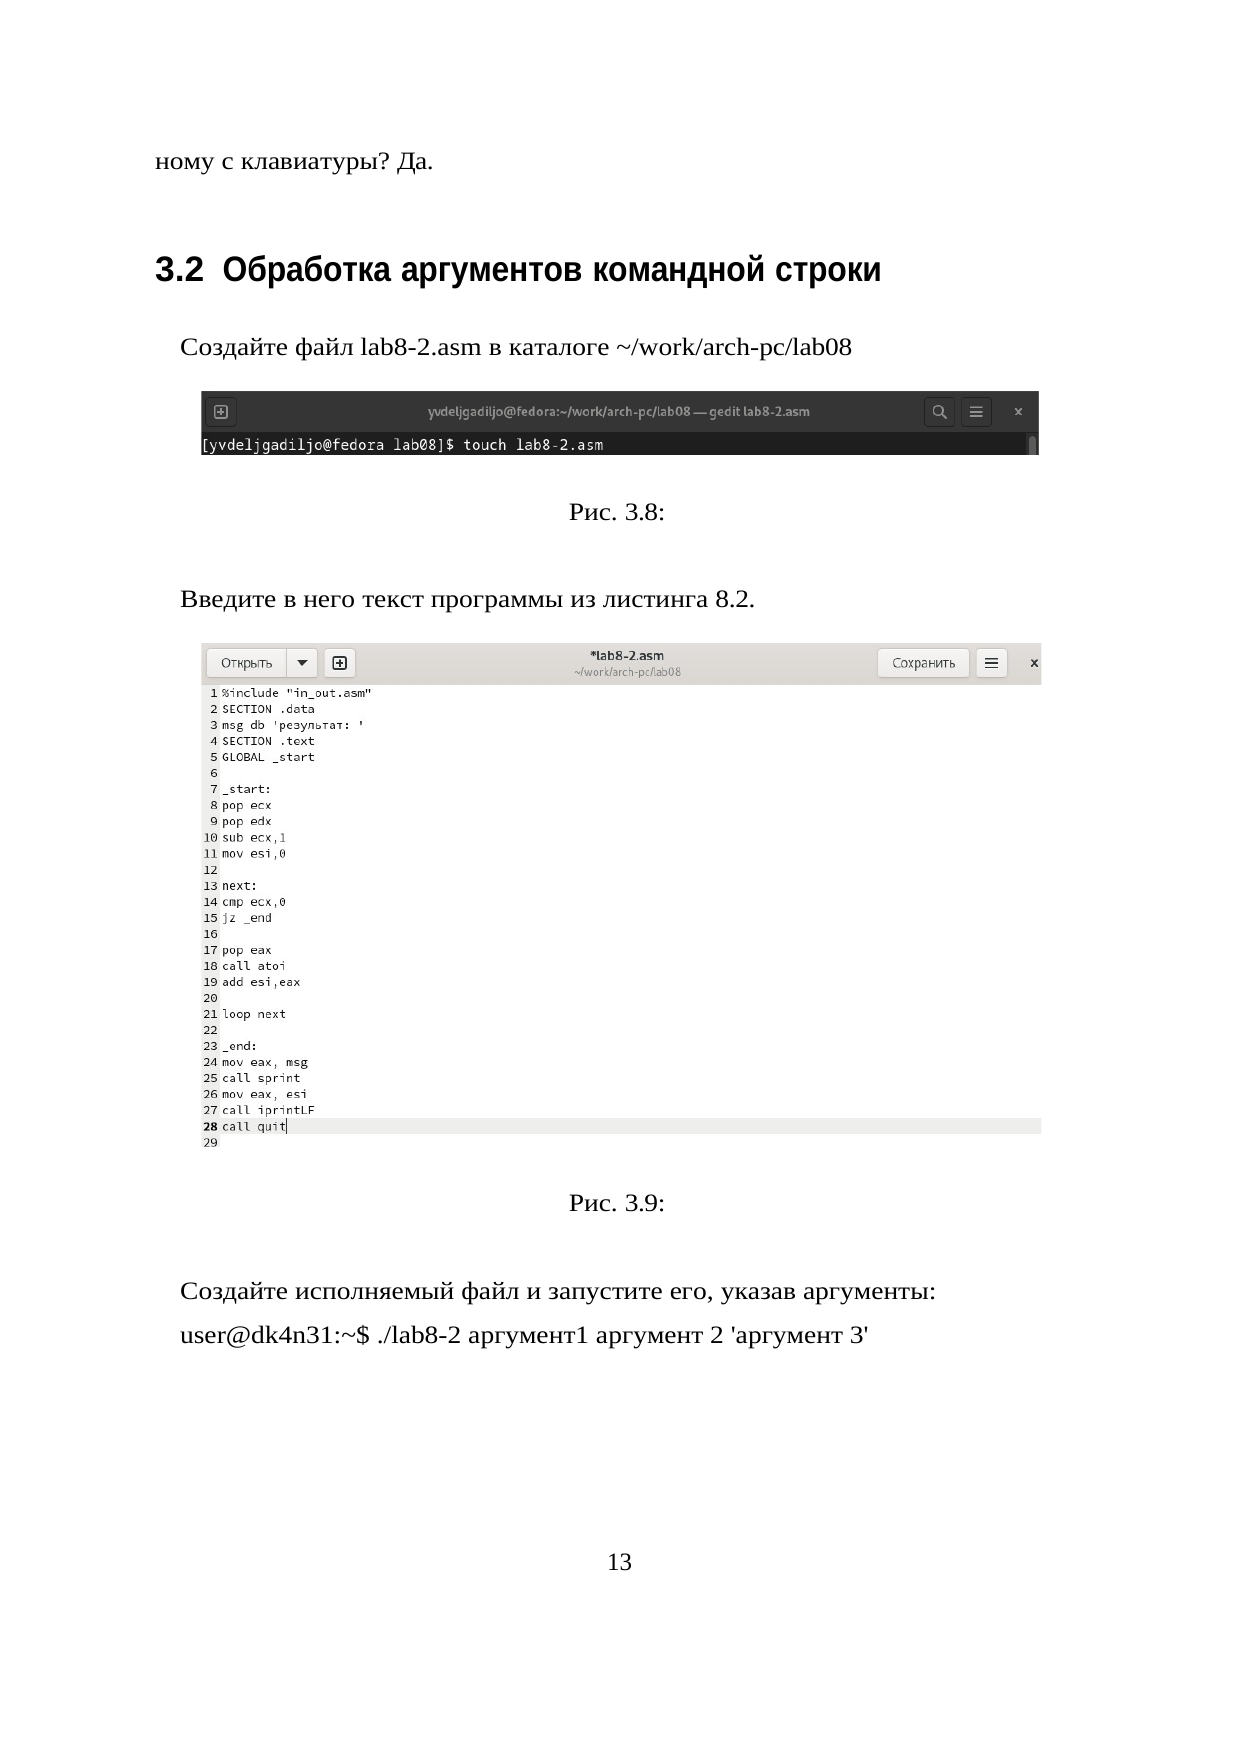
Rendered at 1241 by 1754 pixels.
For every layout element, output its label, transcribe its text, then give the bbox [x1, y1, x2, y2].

text ному с клавиатуры? Да. [155, 146, 1223, 174]
text Создайте исполняемый файл и запустите его, указав аргументы: user@dk4n31:~$ ./lab8-2 аргумент1 аргумент 2 'аргумент 3' [180, 1276, 1120, 1349]
text Bведите в него текст программы из листинга 8.2. [180, 584, 1223, 613]
picture [201, 391, 1039, 455]
text Рис. 3.9: [139, 1188, 1095, 1217]
text Создайте файл lab8-2.asm в каталоге ~/work/arch-pc/lab08 [180, 332, 1223, 361]
picture [201, 643, 1042, 1147]
subtitle Обработка аргументов командной строки [155, 248, 1223, 289]
text Рис. 3.8: [139, 497, 1095, 525]
